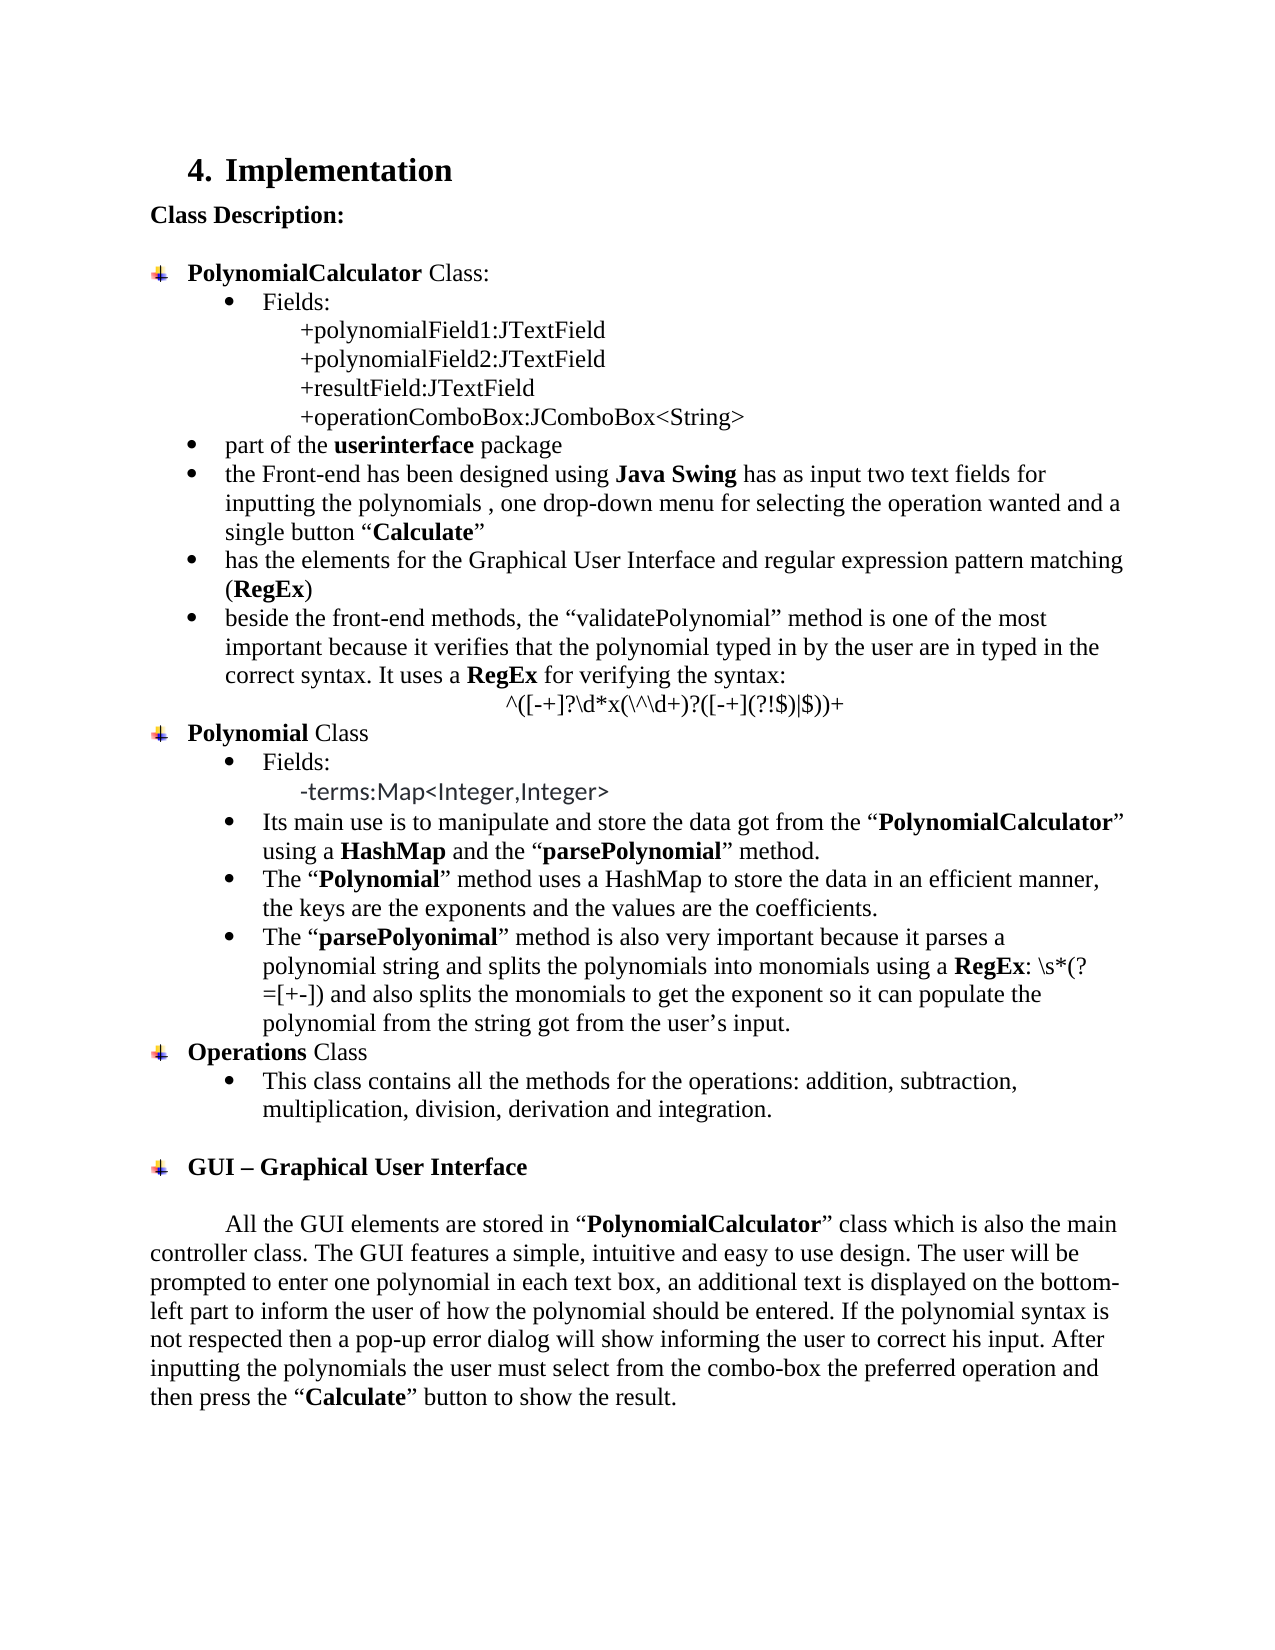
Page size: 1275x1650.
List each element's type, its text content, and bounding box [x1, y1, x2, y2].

list ^([-+]?\d*x(\^\d+)?([-+](?!$)|$))+ [225, 689, 1125, 718]
list PolynomialCalculator Class: [150, 258, 1125, 287]
list -terms:Map<Integer,Integer> [262, 775, 1125, 807]
list This class contains all the methods for the operations: addition, subtraction, multiplication, division, derivation and integration. [225, 1066, 1125, 1123]
list the Front-end has been designed using Java Swing has as input two text fields for inputting the polynomials , one drop-down menu for selecting the operation wanted and a single button “Calculate” [187, 459, 1125, 545]
picture [151, 724, 168, 742]
list +polynomialField1:JTextField [262, 315, 1125, 344]
list Operations Class [150, 1037, 1125, 1066]
list Fields: [225, 747, 1125, 775]
list The “Polynomial” method uses a HashMap to store the data in an efficient manner, the keys are the exponents and the values are the coefficients. [225, 864, 1125, 922]
list Polynomial Class [150, 718, 1125, 747]
list part of the userinterface package [187, 430, 1125, 459]
picture [151, 264, 168, 282]
text All the GUI elements are stored in “PolynomialCalculator” class which is also the main controller class. The GUI features a simple, intuitive and easy to use design. The user will be prompted to enter one polynomial in each text box, an additional text is displayed on the bottom-left part to inform the user of how the polynomial should be entered. If the polynomial syntax is not respected then a pop-up error dialog will show informing the user to correct his input. After inputting the polynomials the user must select from the combo-box the preferred operation and then press the “Calculate” button to show the result. [150, 1209, 1125, 1411]
list +polynomialField2:JTextField [262, 344, 1125, 373]
list Its main use is to manipulate and store the data got from the “PolynomialCalculator” using a HashMap and the “parsePolynomial” method. [225, 807, 1125, 864]
list Fields: [225, 287, 1125, 315]
list The “parsePolyonimal” method is also very important because it parses a polynomial string and splits the polynomials into monomials using a RegEx: \s*(?=[+-]) and also splits the monomials to get the exponent so it can populate the polynomial from the string got from the user’s input. [225, 922, 1125, 1037]
picture [151, 1158, 168, 1176]
picture [151, 1043, 168, 1061]
text +resultField:JTextField [225, 373, 1125, 402]
list beside the front-end methods, the “validatePolynomial” method is one of the most important because it verifies that the polynomial typed in by the user are in typed in the correct syntax. It uses a RegEx for verifying the syntax: [187, 603, 1125, 689]
subtitle Implementation [187, 150, 1125, 188]
list has the elements for the Graphical User Interface and regular expression pattern matching (RegEx) [187, 545, 1125, 603]
list +operationComboBox:JComboBox<String> [262, 402, 1125, 430]
text Class Description: [150, 200, 1125, 229]
list GUI – Graphical User Interface [150, 1152, 1125, 1181]
